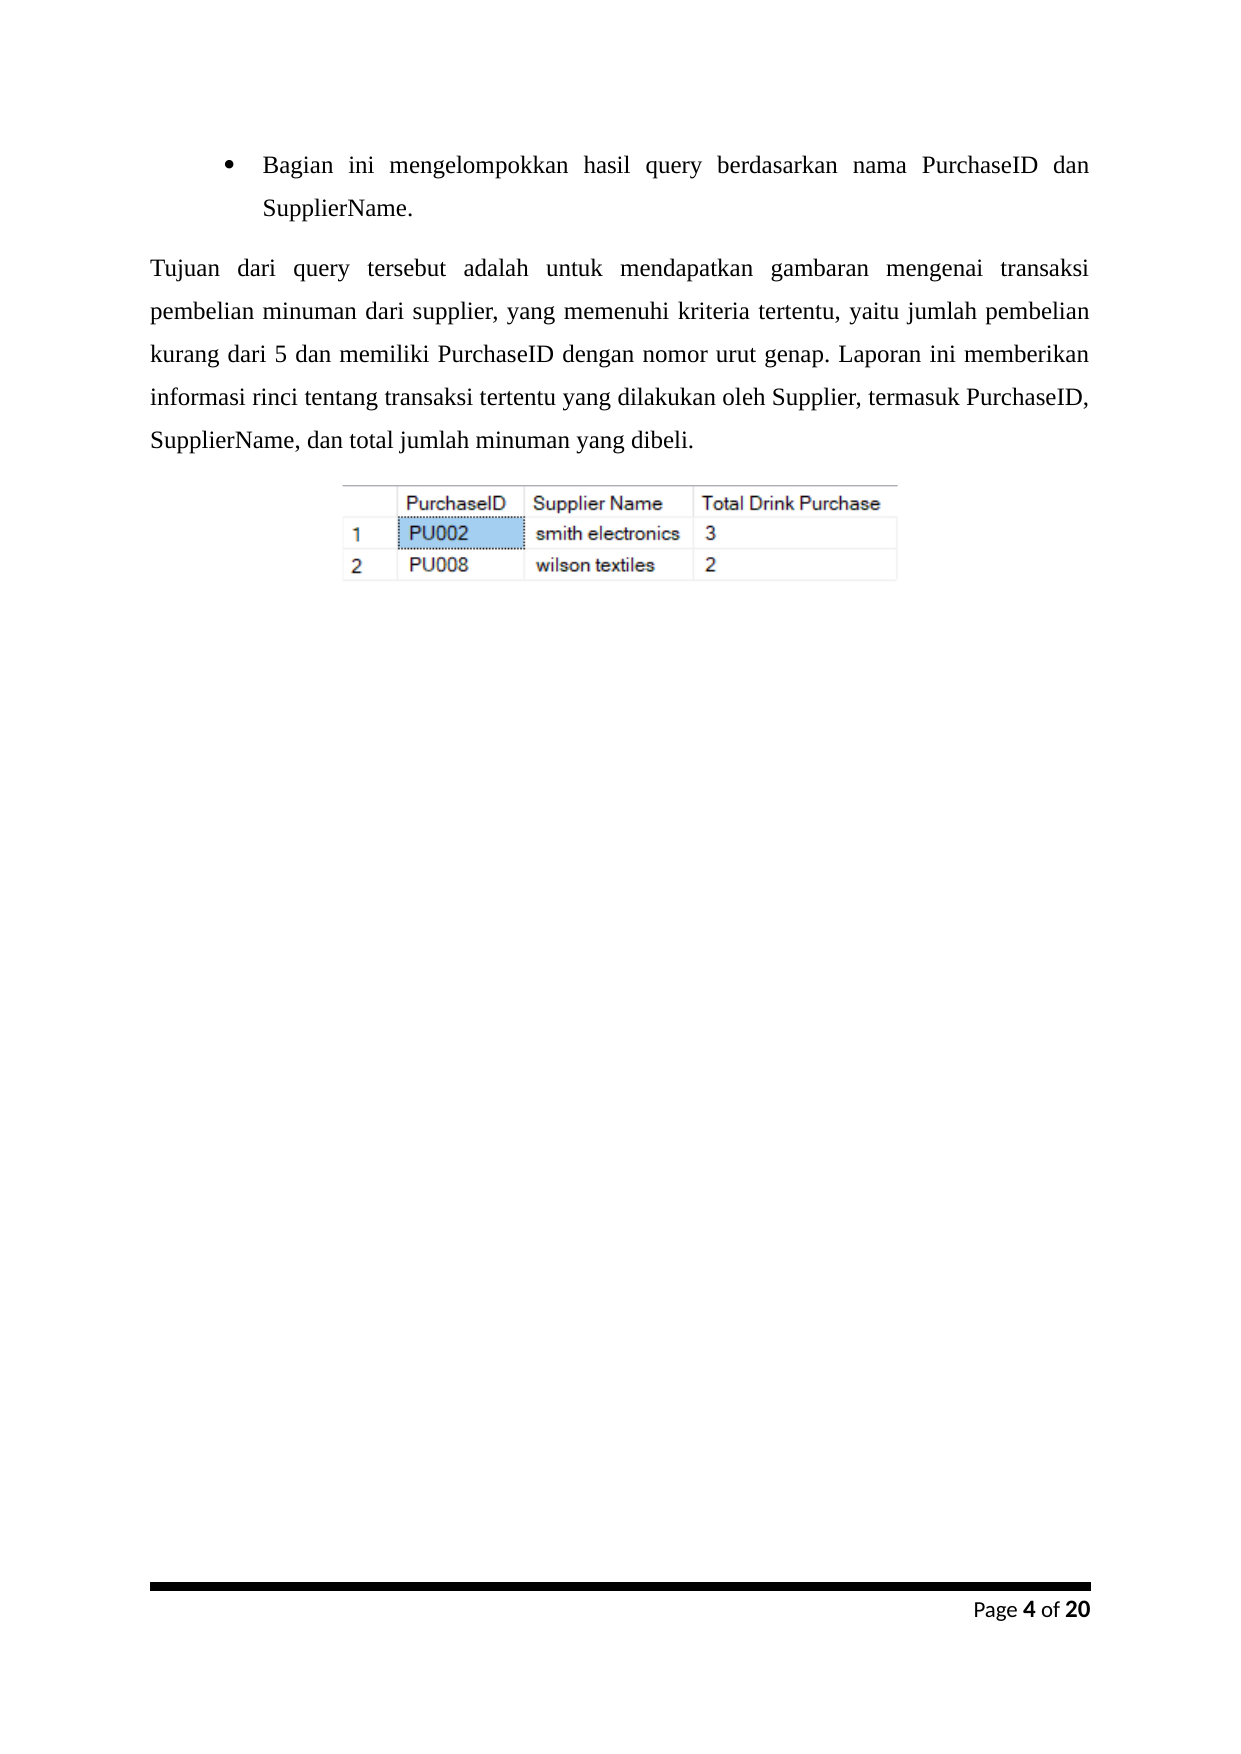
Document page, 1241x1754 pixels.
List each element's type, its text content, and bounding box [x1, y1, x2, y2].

list Bagian ini mengelompokkan hasil query berdasarkan nama PurchaseID dan SupplierName. [225, 150, 1090, 222]
text Tujuan dari query tersebut adalah untuk mendapatkan gambaran mengenai transaksi pembelian minuman dari supplier, yang memenuhi kriteria tertentu, yaitu jumlah pembelian kurang dari 5 dan memiliki PurchaseID dengan nomor urut genap. Laporan ini memberikan informasi rinci tentang transaksi tertentu yang dilakukan oleh Supplier, termasuk PurchaseID, SupplierName, dan total jumlah minuman yang dibeli. [150, 253, 1090, 454]
picture [342, 485, 898, 586]
